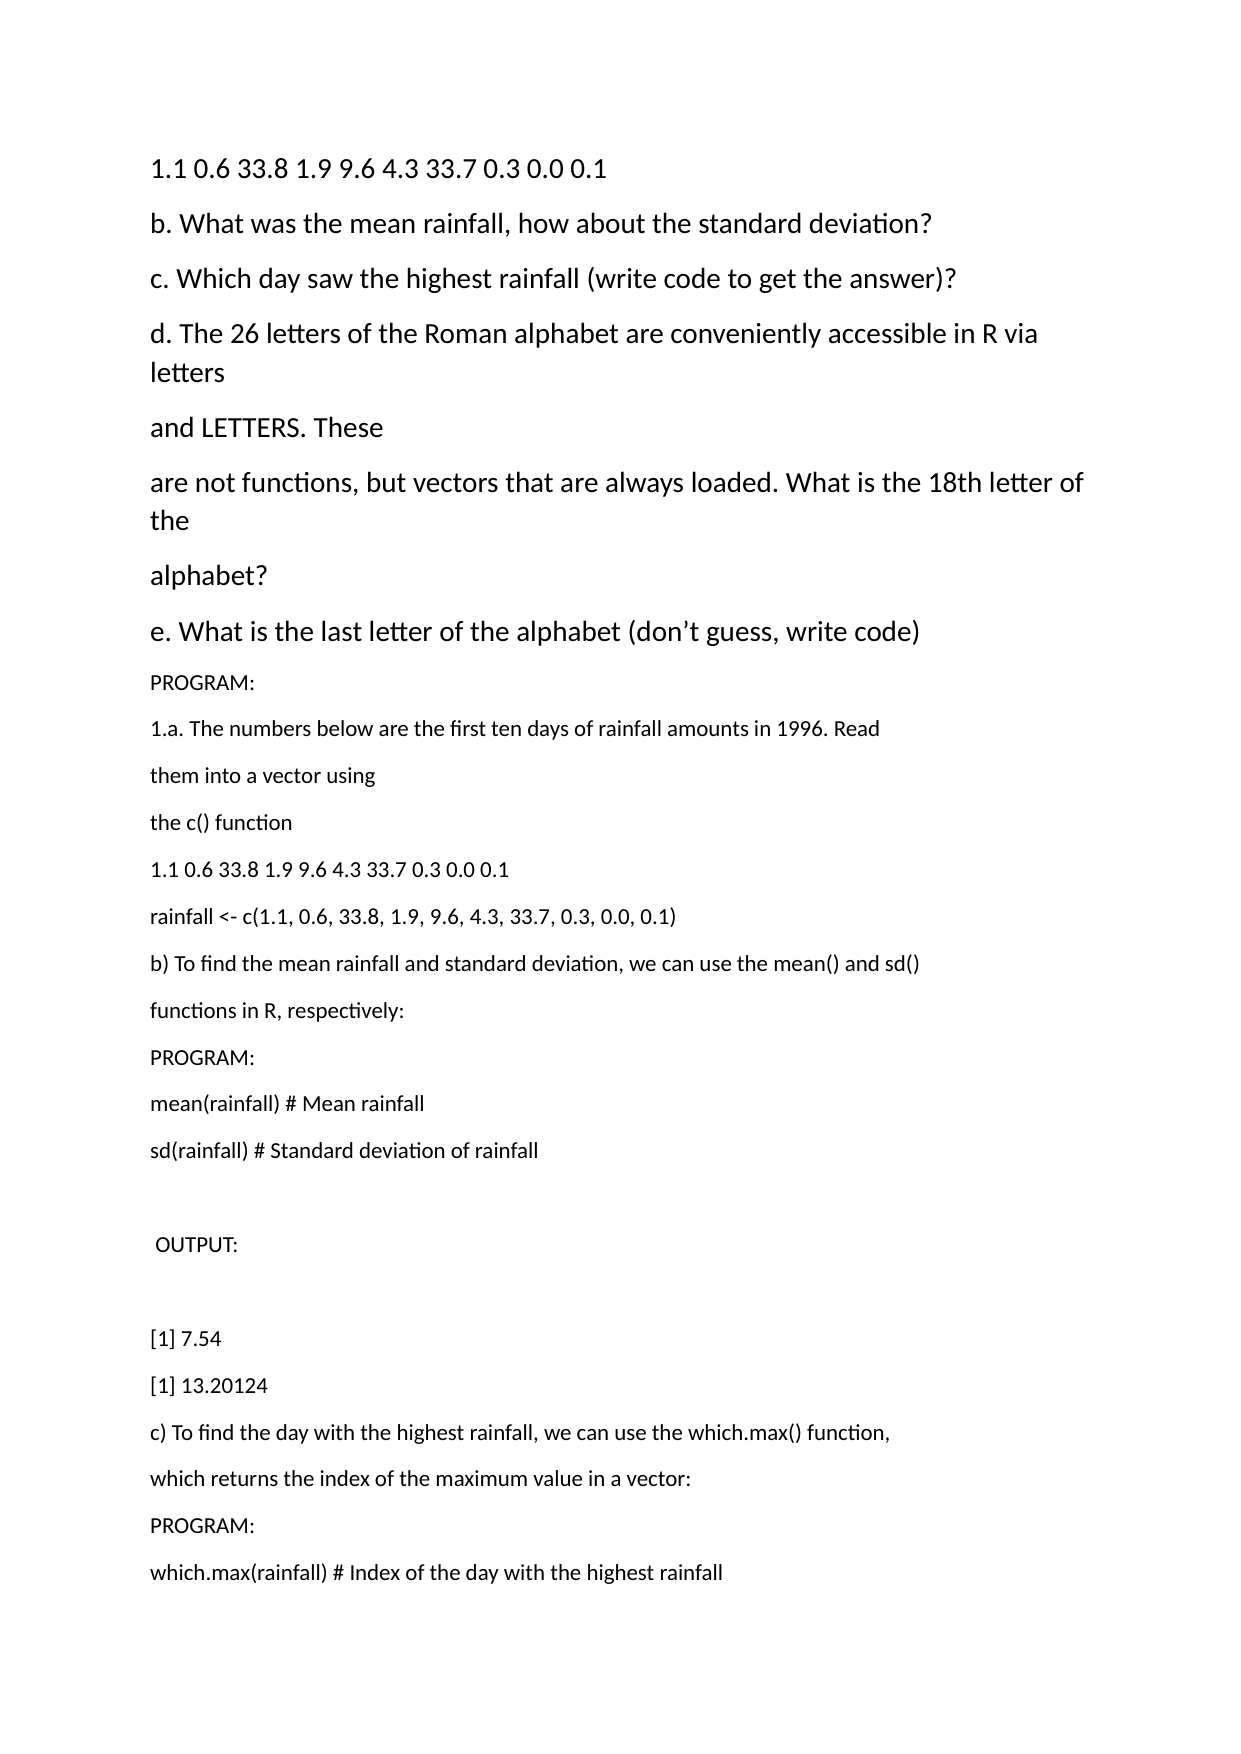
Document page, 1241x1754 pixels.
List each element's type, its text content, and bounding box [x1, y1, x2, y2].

text b) To find the mean rainfall and standard deviation, we can use the mean() and sd() [150, 949, 1090, 977]
text e. What is the last letter of the alphabet (don’t guess, write code) [150, 613, 1090, 648]
text c. Which day saw the highest rainfall (write code to get the answer)? [150, 260, 1090, 296]
text PROGRAM: [150, 668, 1090, 696]
text c) To find the day with the highest rainfall, we can use the which.max() function, [150, 1418, 1090, 1446]
text 1.1 0.6 33.8 1.9 9.6 4.3 33.7 0.3 0.0 0.1 [150, 855, 1090, 883]
text which.max(rainfall) # Index of the day with the highest rainfall [150, 1558, 1090, 1586]
text b. What was the mean rainfall, how about the standard deviation? [150, 205, 1090, 241]
text 1.a. The numbers below are the first ten days of rainfall amounts in 1996. Read [150, 714, 1090, 743]
text 1.1 0.6 33.8 1.9 9.6 4.3 33.7 0.3 0.0 0.1 [150, 150, 1090, 186]
text sd(rainfall) # Standard deviation of rainfall [150, 1136, 1090, 1164]
text PROGRAM: [150, 1043, 1090, 1071]
text which returns the index of the maximum value in a vector: [150, 1464, 1090, 1493]
text d. The 26 letters of the Roman alphabet are conveniently accessible in R via letters [150, 315, 1090, 389]
text rainfall <- c(1.1, 0.6, 33.8, 1.9, 9.6, 4.3, 33.7, 0.3, 0.0, 0.1) [150, 902, 1090, 930]
text [1] 7.54 [150, 1324, 1090, 1352]
text [1] 13.20124 [150, 1371, 1090, 1399]
text and LETTERS. These [150, 409, 1090, 444]
text are not functions, but vectors that are always loaded. What is the 18th letter of the [150, 464, 1090, 538]
text mean(rainfall) # Mean rainfall [150, 1089, 1090, 1118]
text functions in R, respectively: [150, 996, 1090, 1024]
text PROGRAM: [150, 1511, 1090, 1539]
text OUTPUT: [150, 1230, 1090, 1258]
text them into a vector using [150, 761, 1090, 789]
text alphabet? [150, 557, 1090, 593]
text the c() function [150, 808, 1090, 836]
